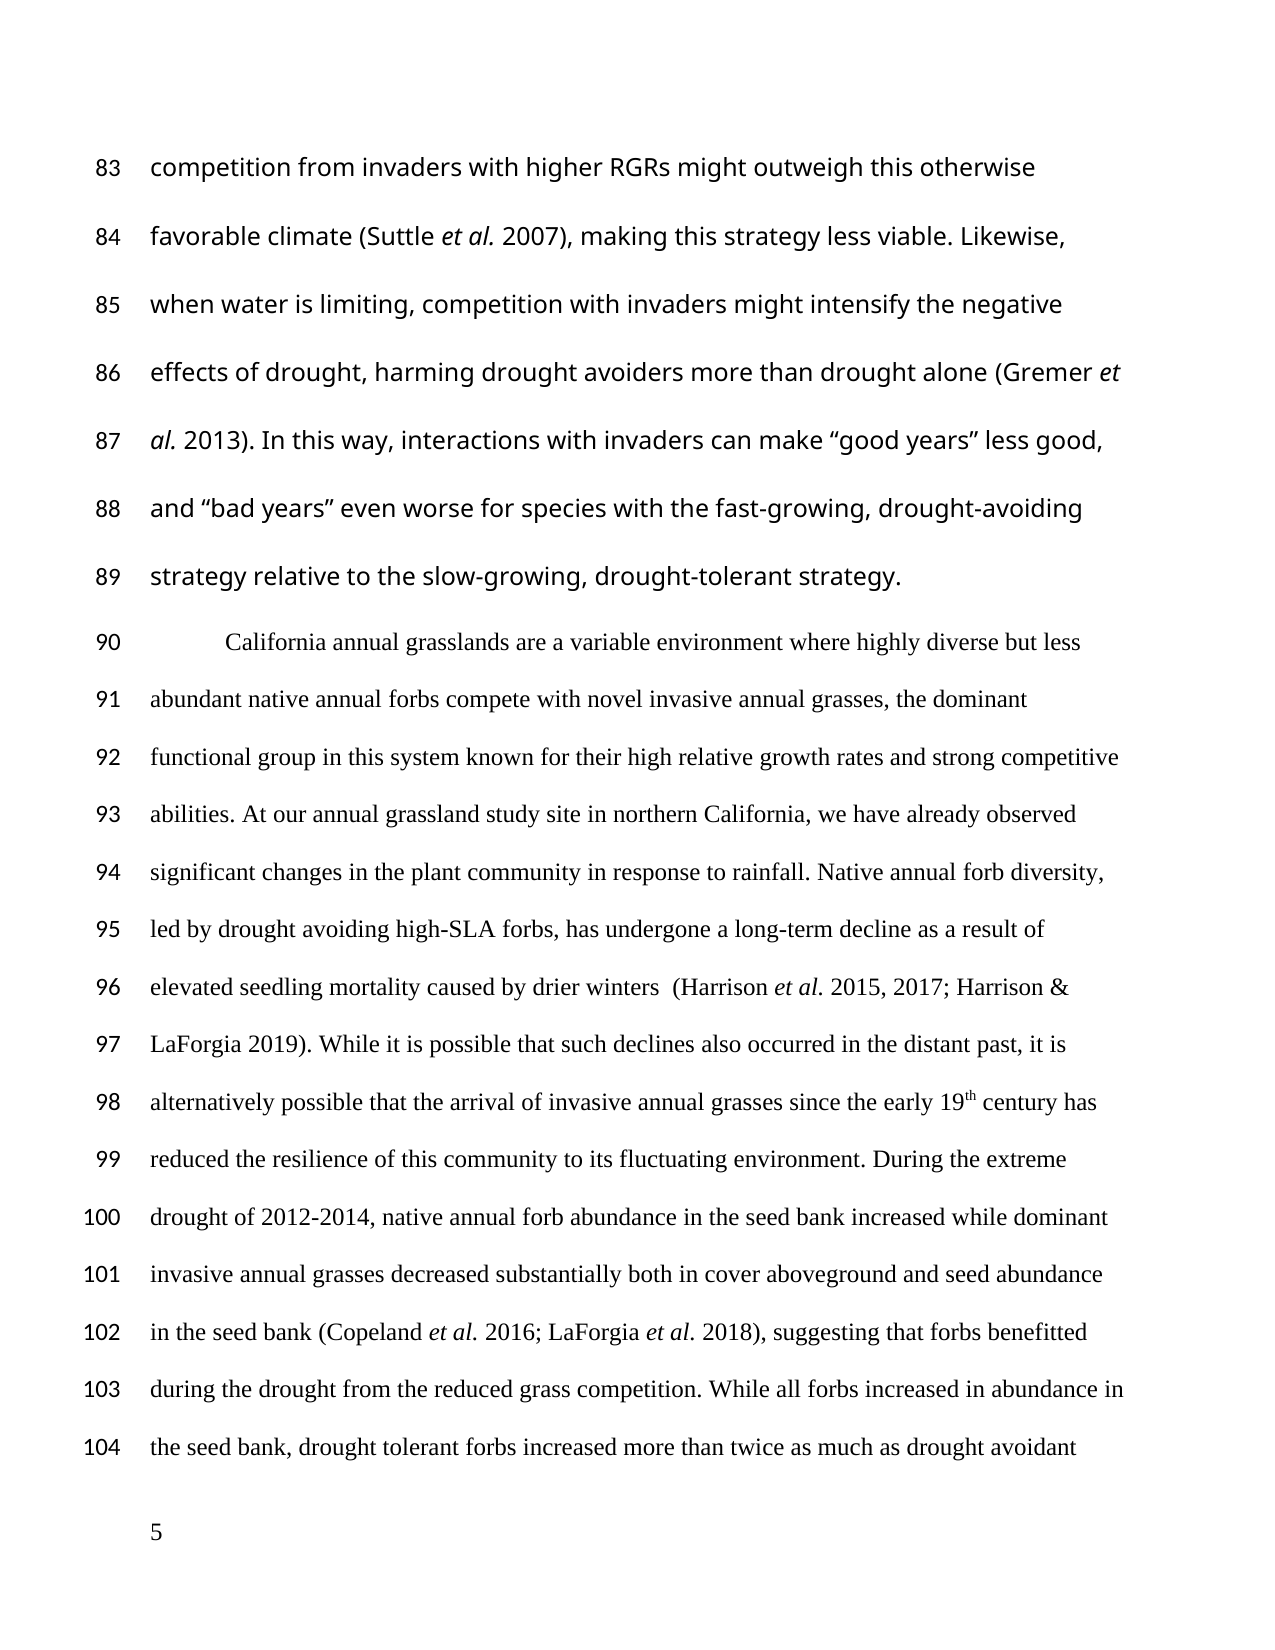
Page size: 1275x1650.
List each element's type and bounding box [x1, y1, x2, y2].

text [150, 150, 1125, 593]
text [150, 627, 1125, 1461]
